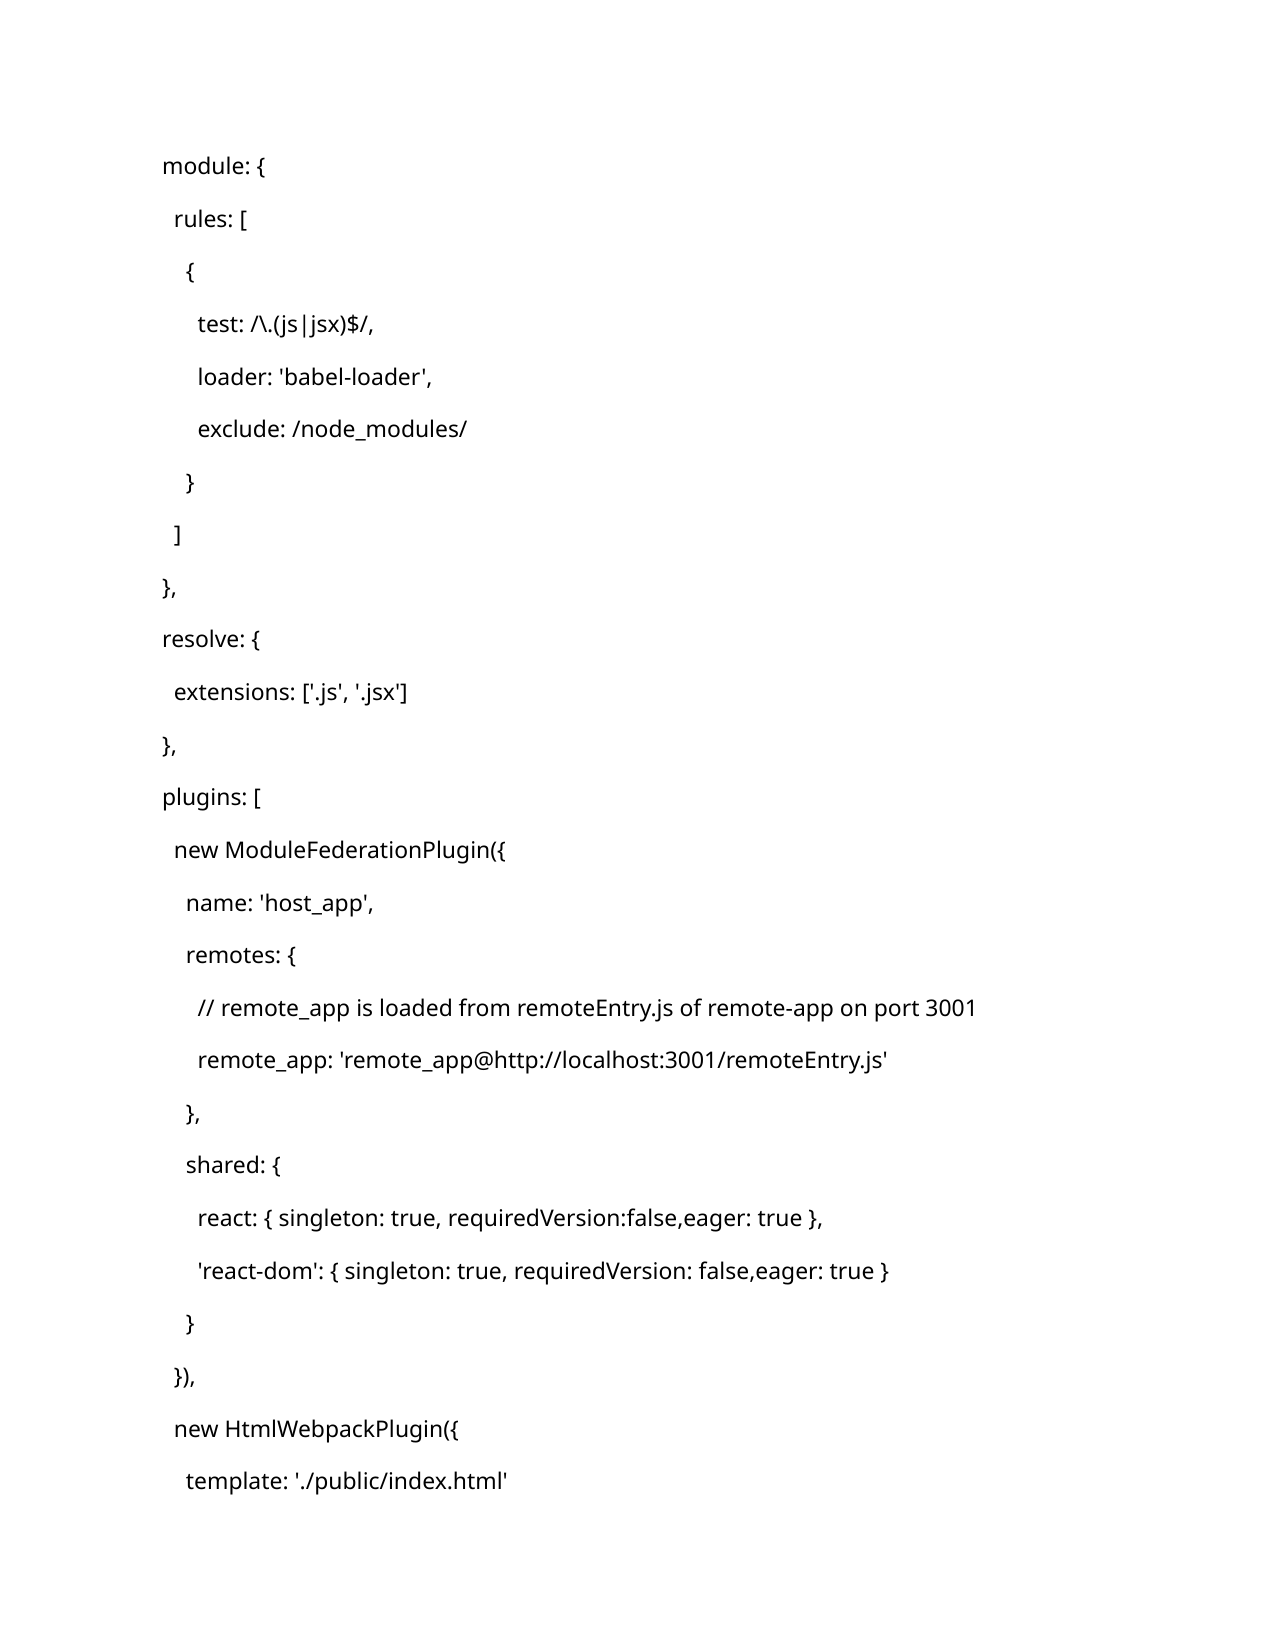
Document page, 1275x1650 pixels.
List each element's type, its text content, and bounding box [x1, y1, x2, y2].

text rules: [ [150, 203, 1125, 234]
text remotes: { [150, 939, 1125, 970]
text plugins: [ [150, 781, 1125, 812]
text loader: 'babel-loader', [150, 360, 1125, 392]
text } [150, 1307, 1125, 1338]
text react: { singleton: true, requiredVersion:false,eager: true }, [150, 1202, 1125, 1233]
text }, [150, 1097, 1125, 1128]
text resolve: { [150, 623, 1125, 655]
text ] [150, 518, 1125, 549]
text template: './public/index.html' [150, 1465, 1125, 1496]
text exclude: /node_modules/ [150, 413, 1125, 444]
text shared: { [150, 1149, 1125, 1181]
text module: { [150, 150, 1125, 181]
text extensions: ['.js', '.jsx'] [150, 676, 1125, 707]
text } [150, 466, 1125, 497]
text { [150, 255, 1125, 286]
text // remote_app is loaded from remoteEntry.js of remote-app on port 3001 [150, 992, 1125, 1023]
text test: /\.(js|jsx)$/, [150, 308, 1125, 339]
text remote_app: 'remote_app@http://localhost:3001/remoteEntry.js' [150, 1044, 1125, 1076]
text 'react-dom': { singleton: true, requiredVersion: false,eager: true } [150, 1255, 1125, 1286]
text name: 'host_app', [150, 886, 1125, 918]
text new HtmlWebpackPlugin({ [150, 1412, 1125, 1444]
text }, [150, 729, 1125, 760]
text }, [150, 571, 1125, 602]
text new ModuleFederationPlugin({ [150, 834, 1125, 865]
text }), [150, 1360, 1125, 1391]
